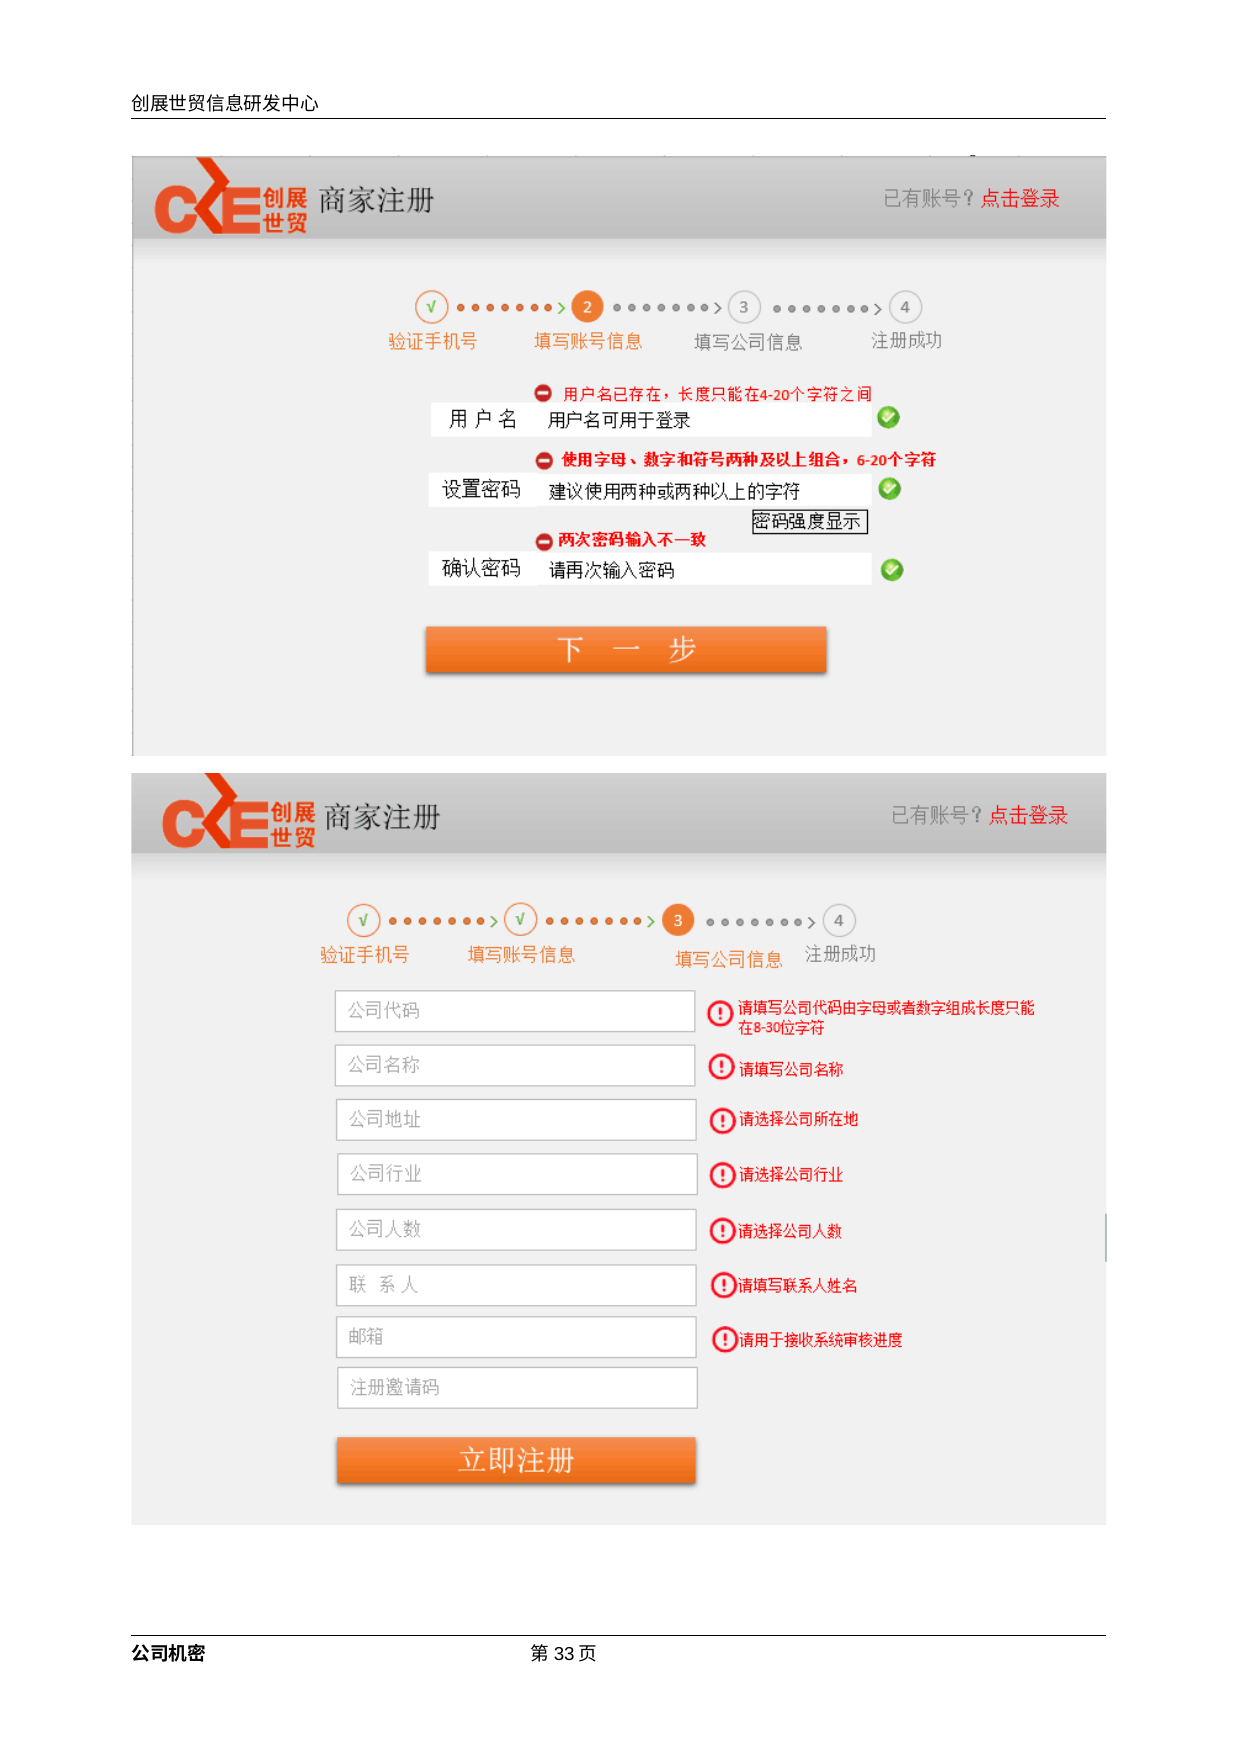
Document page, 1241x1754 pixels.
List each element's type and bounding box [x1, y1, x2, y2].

picture [131, 773, 1107, 1525]
picture [131, 155, 1107, 756]
